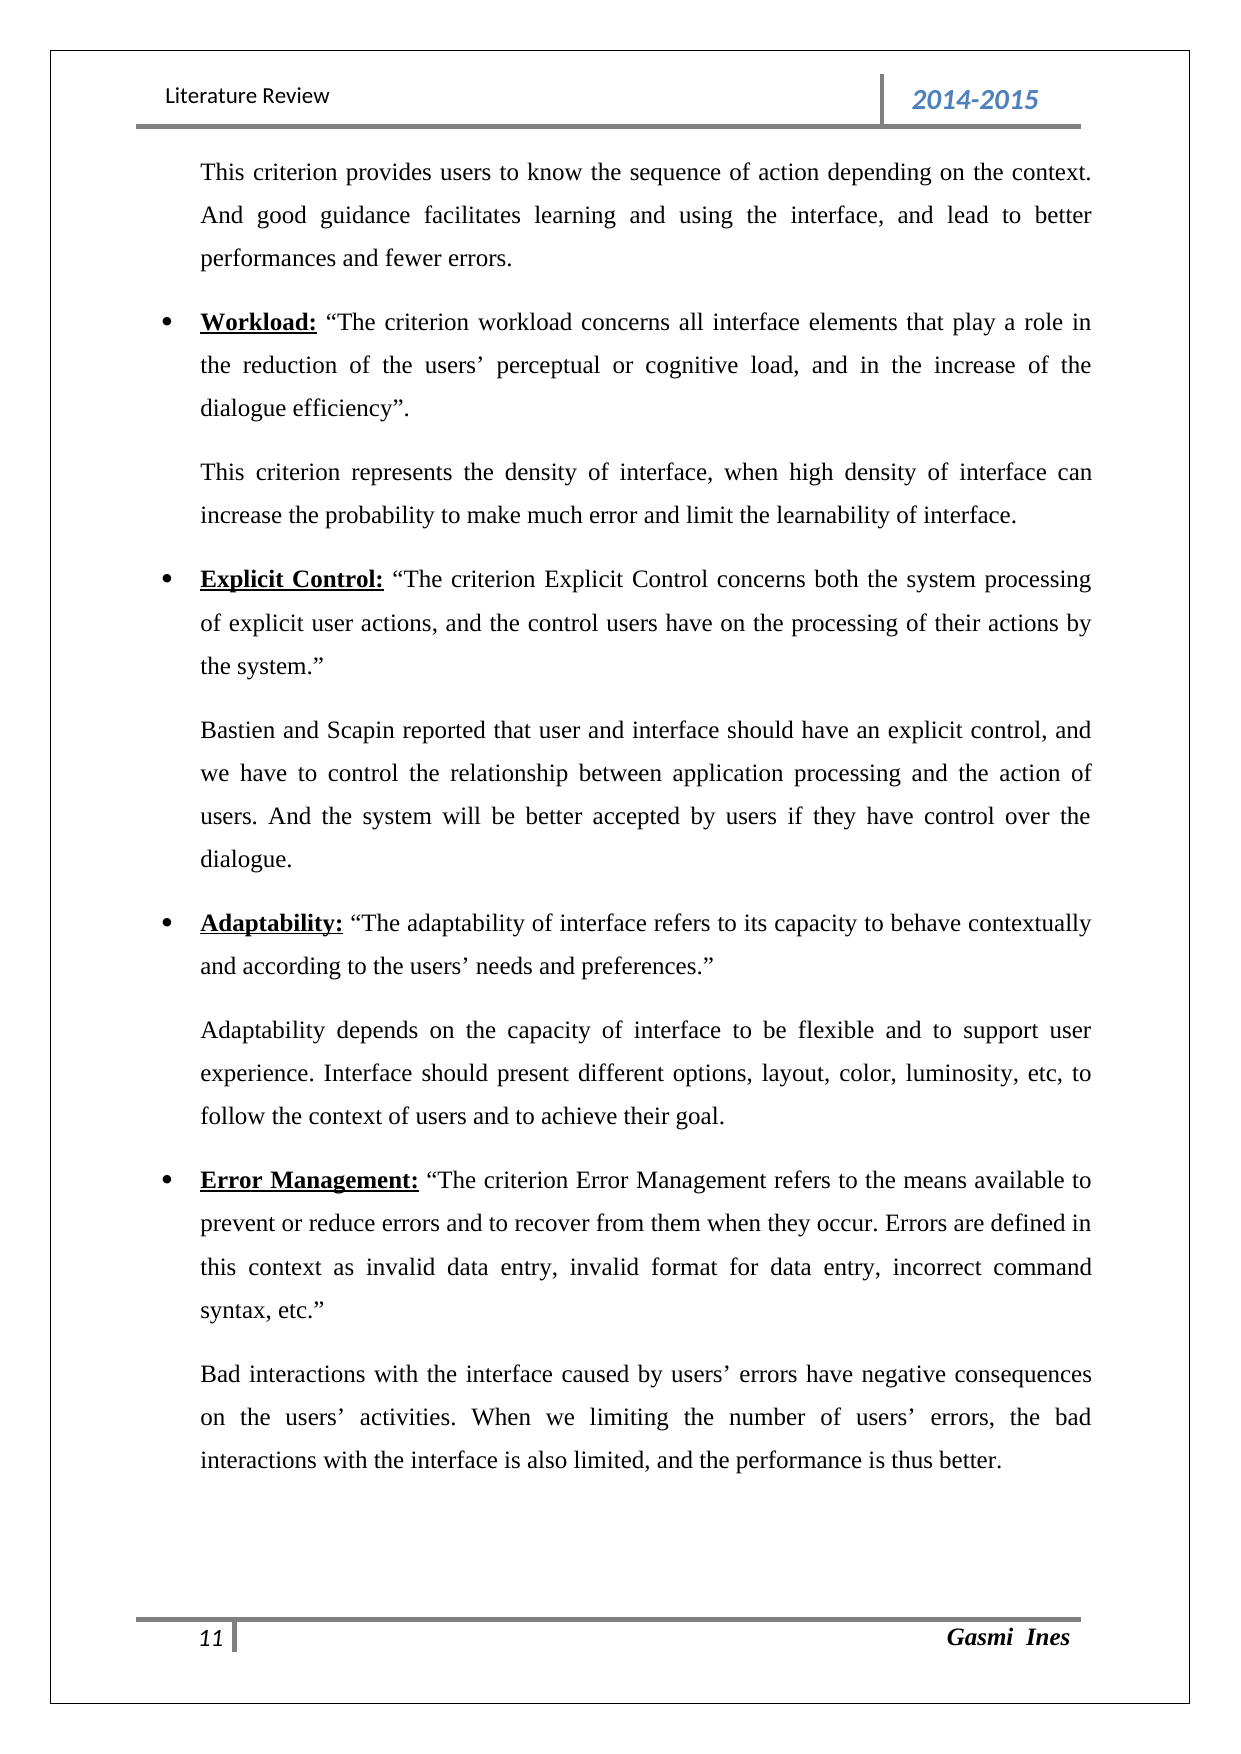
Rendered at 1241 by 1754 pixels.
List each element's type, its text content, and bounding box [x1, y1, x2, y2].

list Adaptability: “The adaptability of interface refers to its capacity to behave contextually and according to the users’ needs and preferences.” [163, 908, 1093, 980]
list Bastien and Scapin reported that user and interface should have an explicit control, and we have to control the relationship between application processing and the action of users. And the system will be better accepted by users if they have control over the dialogue. [200, 715, 1093, 873]
list Adaptability depends on the capacity of interface to be flexible and to support user experience. Interface should present different options, layout, color, luminosity, etc, to follow the context of users and to achieve their goal. [200, 1015, 1093, 1130]
list Bad interactions with the interface caused by users’ errors have negative consequences on the users’ activities. When we limiting the number of users’ errors, the bad interactions with the interface is also limited, and the performance is thus better. [200, 1359, 1093, 1474]
list This criterion provides users to know the sequence of action depending on the context. And good guidance facilitates learning and using the interface, and lead to better performances and fewer errors. [200, 157, 1093, 272]
list Workload: “The criterion workload concerns all interface elements that play a role in the reduction of the users’ perceptual or cognitive load, and in the increase of the dialogue efficiency”. [163, 307, 1093, 422]
list Explicit Control: “The criterion Explicit Control concerns both the system processing of explicit user actions, and the control users have on the processing of their actions by the system.” [163, 564, 1093, 679]
list Error Management: “The criterion Error Management refers to the means available to prevent or reduce errors and to recover from them when they occur. Errors are defined in this context as invalid data entry, invalid format for data entry, incorrect command syntax, etc.” [163, 1165, 1093, 1323]
list This criterion represents the density of interface, when high density of interface can increase the probability to make much error and limit the learnability of interface. [200, 457, 1093, 529]
